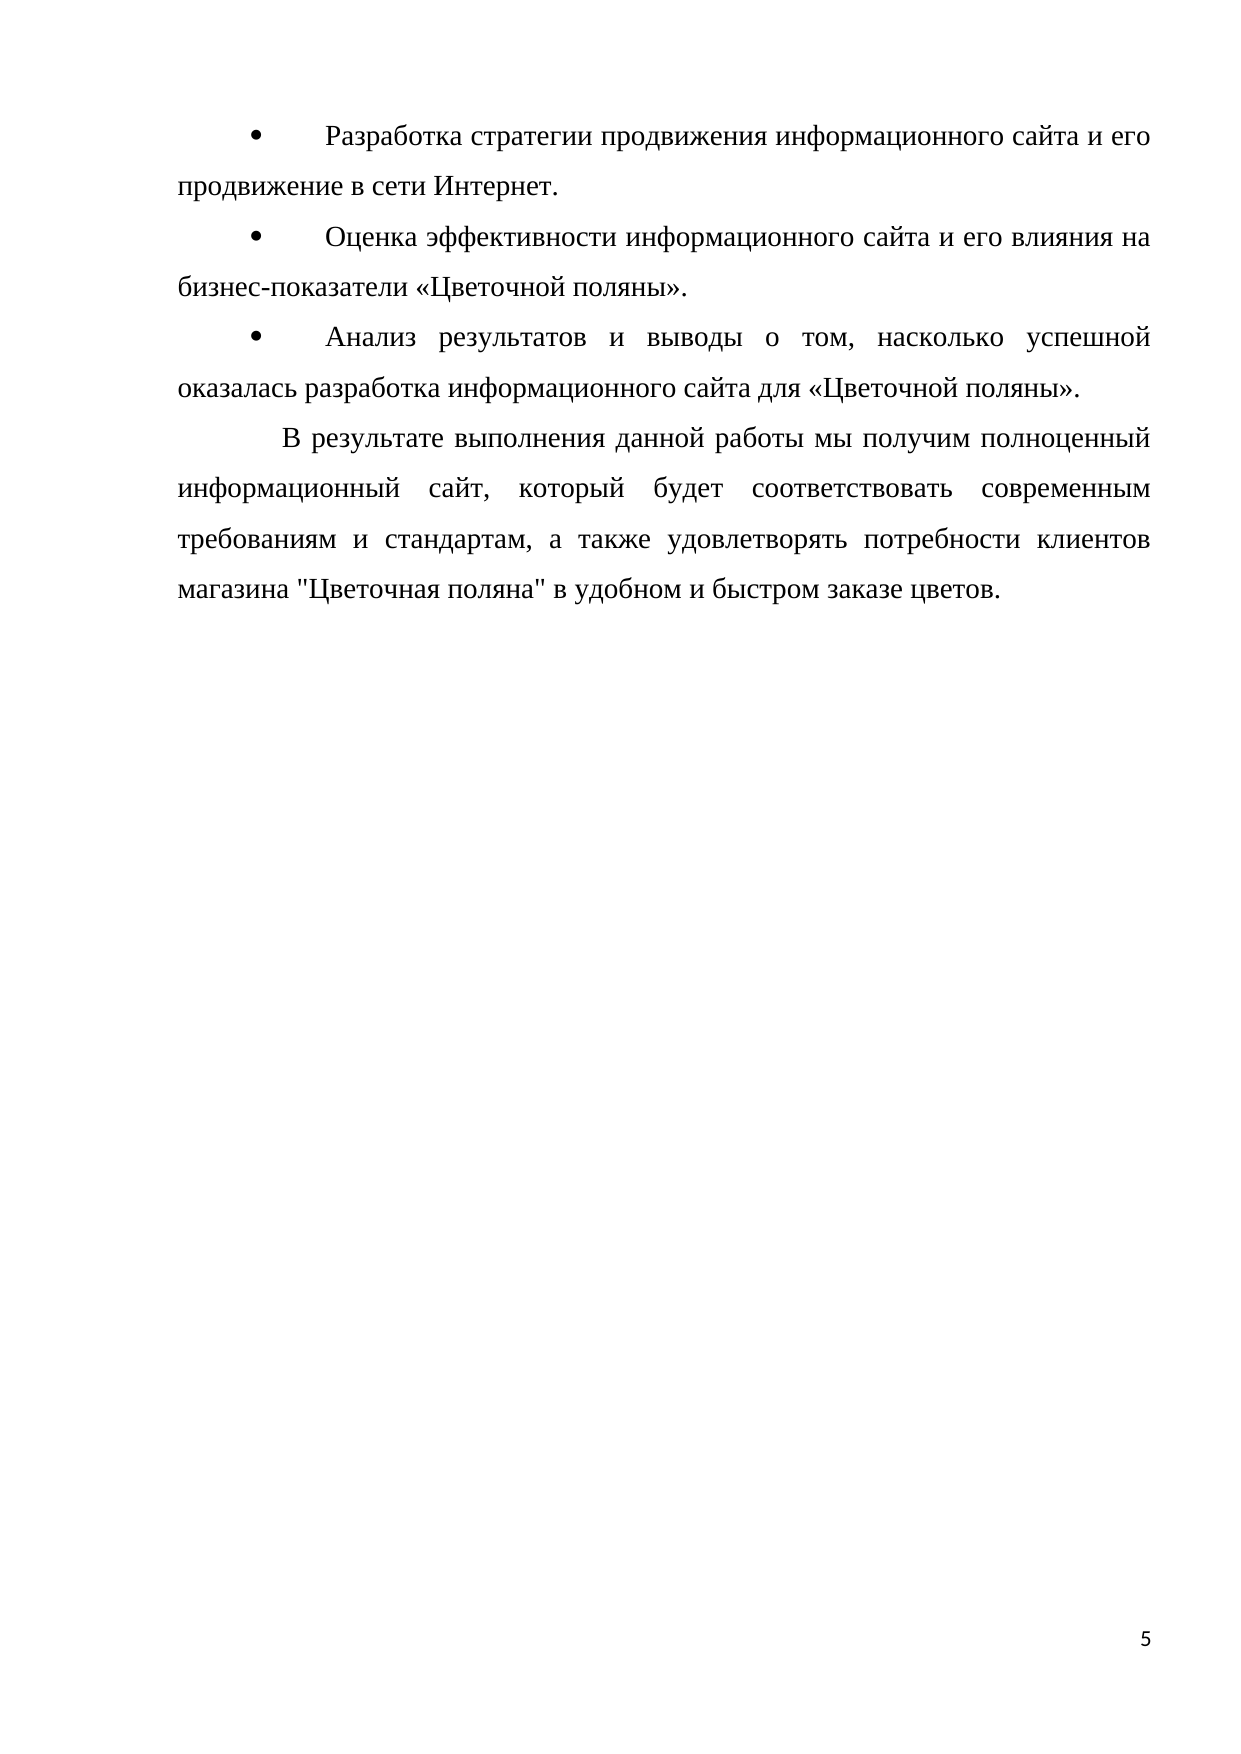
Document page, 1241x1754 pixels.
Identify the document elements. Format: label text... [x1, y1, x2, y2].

list Анализ результатов и выводы о том, насколько успешной оказалась разработка информационного сайта для «Цветочной поляны». [177, 319, 1152, 403]
text В результате выполнения данной работы мы получим полноценный информационный сайт, который будет соответствовать современным требованиям и стандартам, а также удовлетворять потребности клиентов магазина "Цветочная поляна" в удобном и быстром заказе цветов. [177, 420, 1152, 605]
list Разработка стратегии продвижения информационного сайта и его продвижение в сети Интернет. [177, 118, 1152, 202]
list Оценка эффективности информационного сайта и его влияния на бизнес-показатели «Цветочной поляны». [177, 219, 1152, 303]
